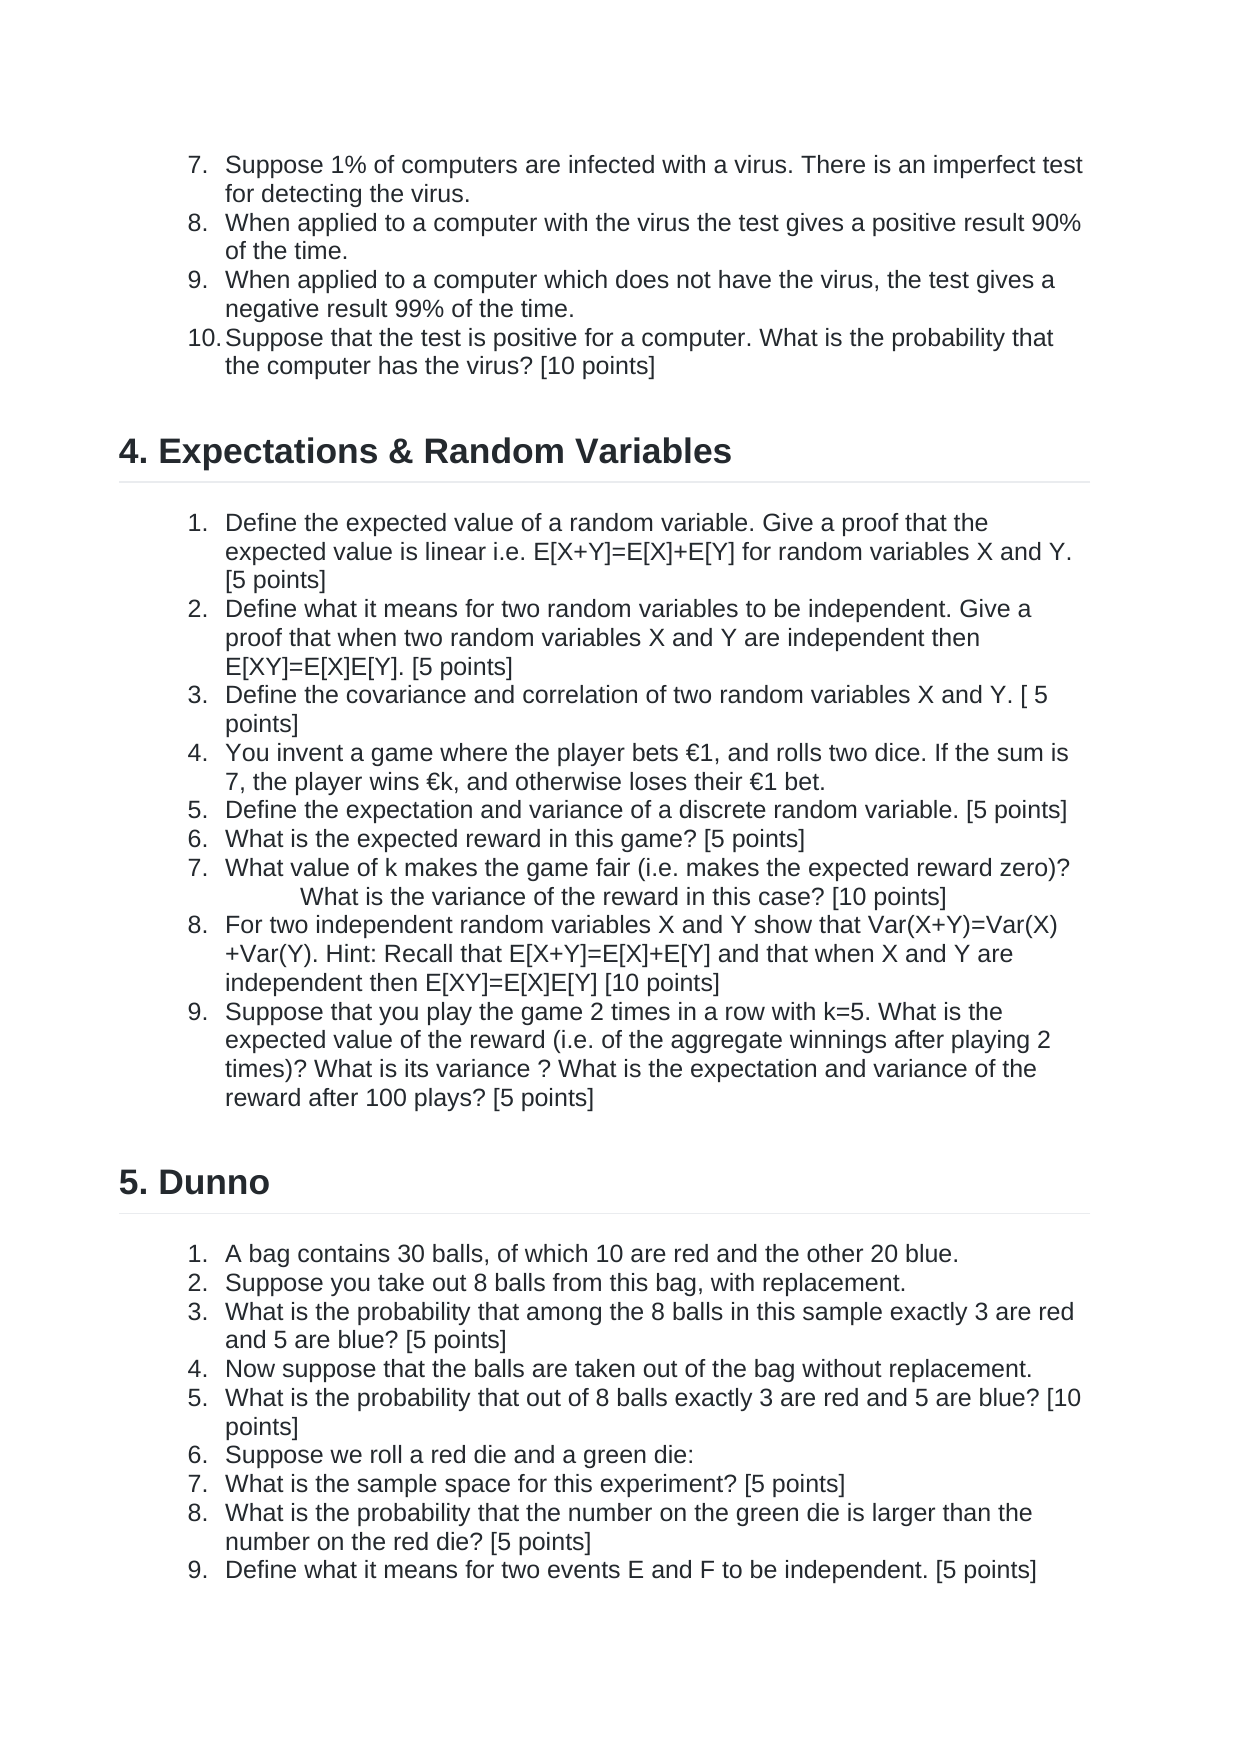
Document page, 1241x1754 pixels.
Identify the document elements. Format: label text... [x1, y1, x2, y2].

list Define the covariance and correlation of two random variables X and Y. [ 5 points] [187, 680, 1090, 738]
list Define what it means for two events E and F to be independent. [5 points] [187, 1555, 1090, 1584]
list You invent a game where the player bets €1, and rolls two dice. If the sum is 7, the player wins €k, and otherwise loses their €1 bet. [187, 738, 1090, 795]
subtitle 5. Dunno [119, 1161, 1090, 1213]
list Suppose that you play the game 2 times in a row with k=5. What is the expected value of the reward (i.e. of the aggregate winnings after playing 2 times)? What is its variance ? What is the expectation and variance of the reward after 100 plays? [5 points] [187, 996, 1090, 1111]
list Define the expected value of a random variable. Give a proof that the expected value is linear i.e. E[X+Y]=E[X]+E[Y] for random variables X and Y. [5 points] [187, 508, 1090, 594]
list What is the probability that the number on the green die is larger than the number on the red die? [5 points] [187, 1498, 1090, 1555]
list Now suppose that the balls are taken out of the bag without replacement. [187, 1354, 1090, 1383]
list Define what it means for two random variables to be independent. Give a proof that when two random variables X and Y are independent then E[XY]=E[X]E[Y]. [5 points] [187, 594, 1090, 680]
list Suppose 1% of computers are infected with a virus. There is an imperfect test for detecting the virus. [187, 150, 1090, 207]
list What is the probability that among the 8 balls in this sample exactly 3 are red and 5 are blue? [5 points] [187, 1297, 1090, 1354]
list Suppose we roll a red die and a green die: [187, 1440, 1090, 1469]
subtitle 4. Expectations & Random Variables [119, 430, 1090, 481]
list What is the expected reward in this game? [5 points] [187, 824, 1090, 853]
list A bag contains 30 balls, of which 10 are red and the other 20 blue. [187, 1239, 1090, 1268]
list What is the sample space for this experiment? [5 points] [187, 1469, 1090, 1498]
list Suppose you take out 8 balls from this bag, with replacement. [187, 1268, 1090, 1297]
list What is the probability that out of 8 balls exactly 3 are red and 5 are blue? [10 points] [187, 1383, 1090, 1440]
list When applied to a computer with the virus the test gives a positive result 90% of the time. [187, 207, 1090, 265]
list When applied to a computer which does not have the virus, the test gives a negative result 99% of the time. [187, 265, 1090, 322]
list For two independent random variables X and Y show that Var(X+Y)=Var(X)+Var(Y). Hint: Recall that E[X+Y]=E[X]+E[Y] and that when X and Y are independent then E[XY]=E[X]E[Y] [10 points] [187, 910, 1090, 996]
list Define the expectation and variance of a discrete random variable. [5 points] [187, 795, 1090, 824]
list Suppose that the test is positive for a computer. What is the probability that the computer has the virus? [10 points] [187, 322, 1090, 380]
list What value of k makes the game fair (i.e. makes the expected reward zero)? What is the variance of the reward in this case? [10 points] [187, 853, 1090, 910]
